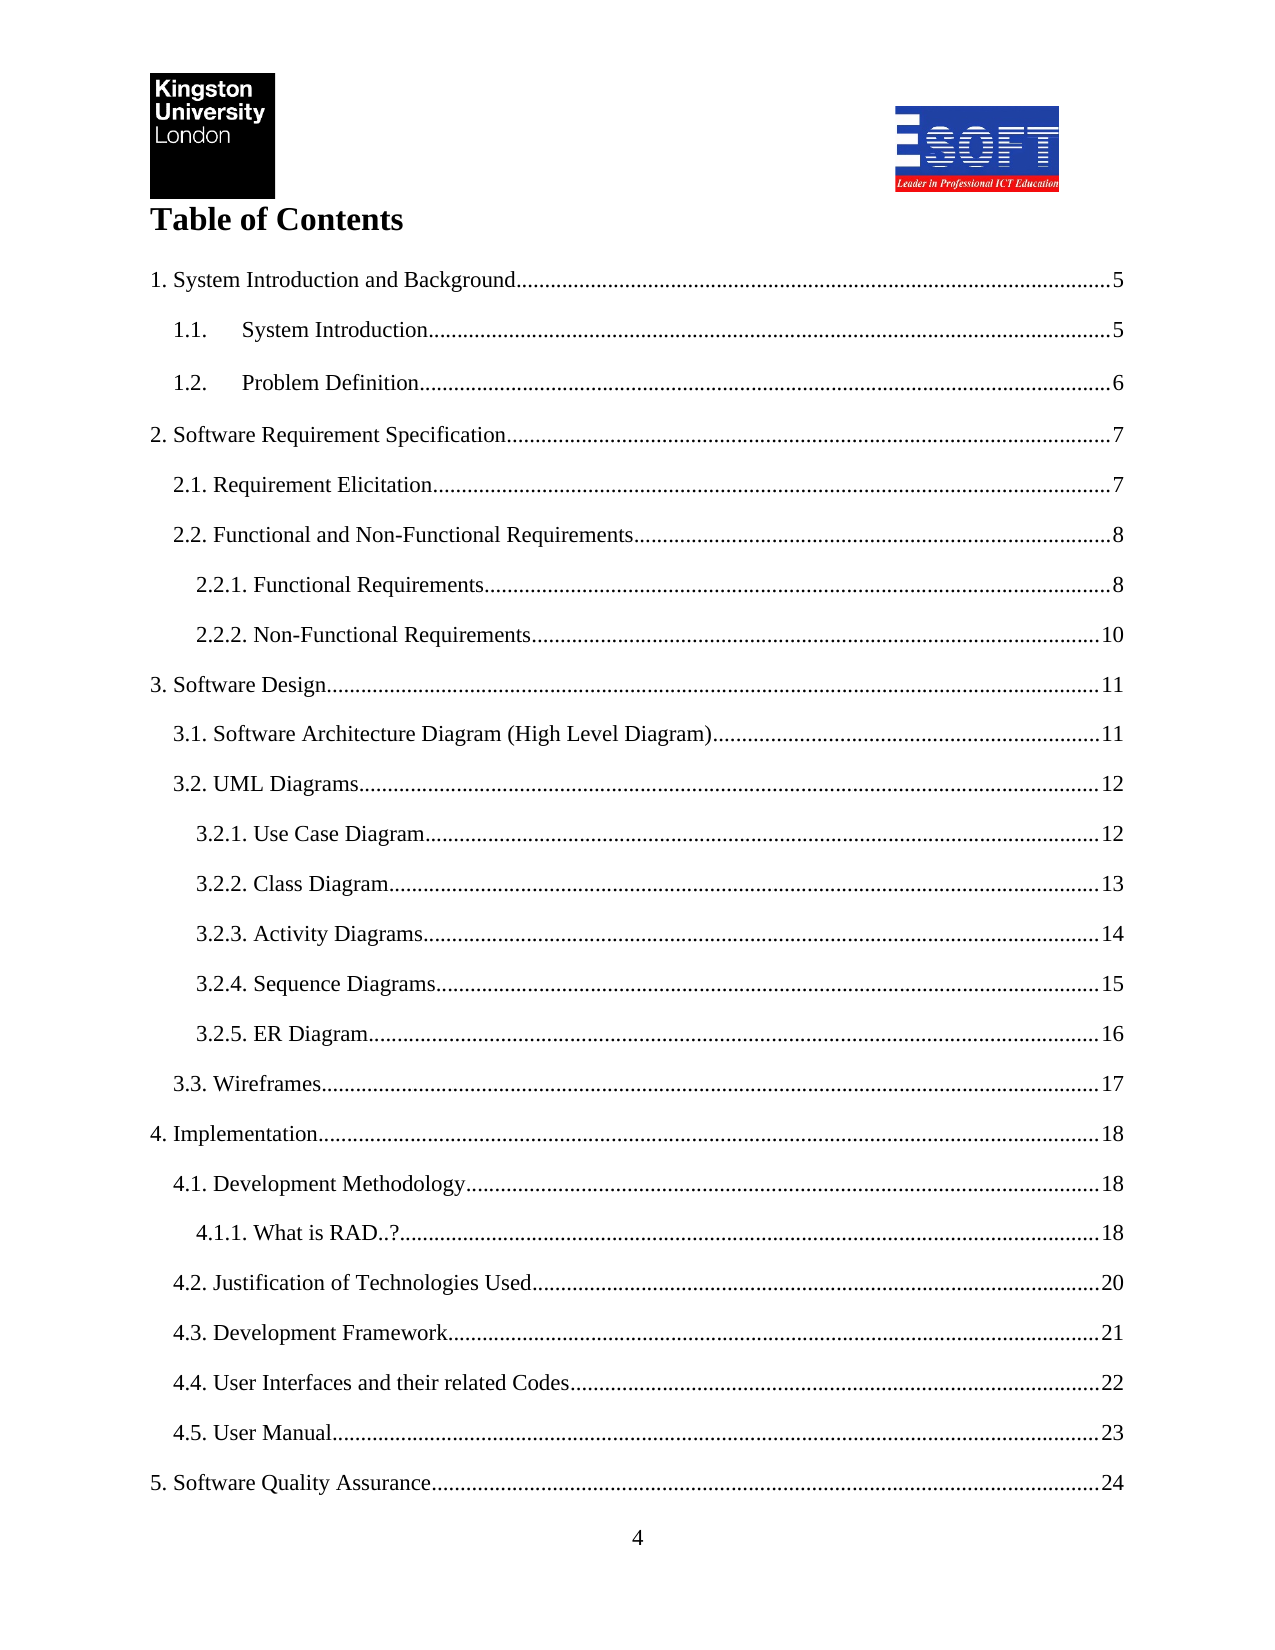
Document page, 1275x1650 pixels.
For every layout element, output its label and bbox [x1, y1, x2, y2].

picture [895, 106, 1059, 192]
picture [150, 73, 275, 199]
